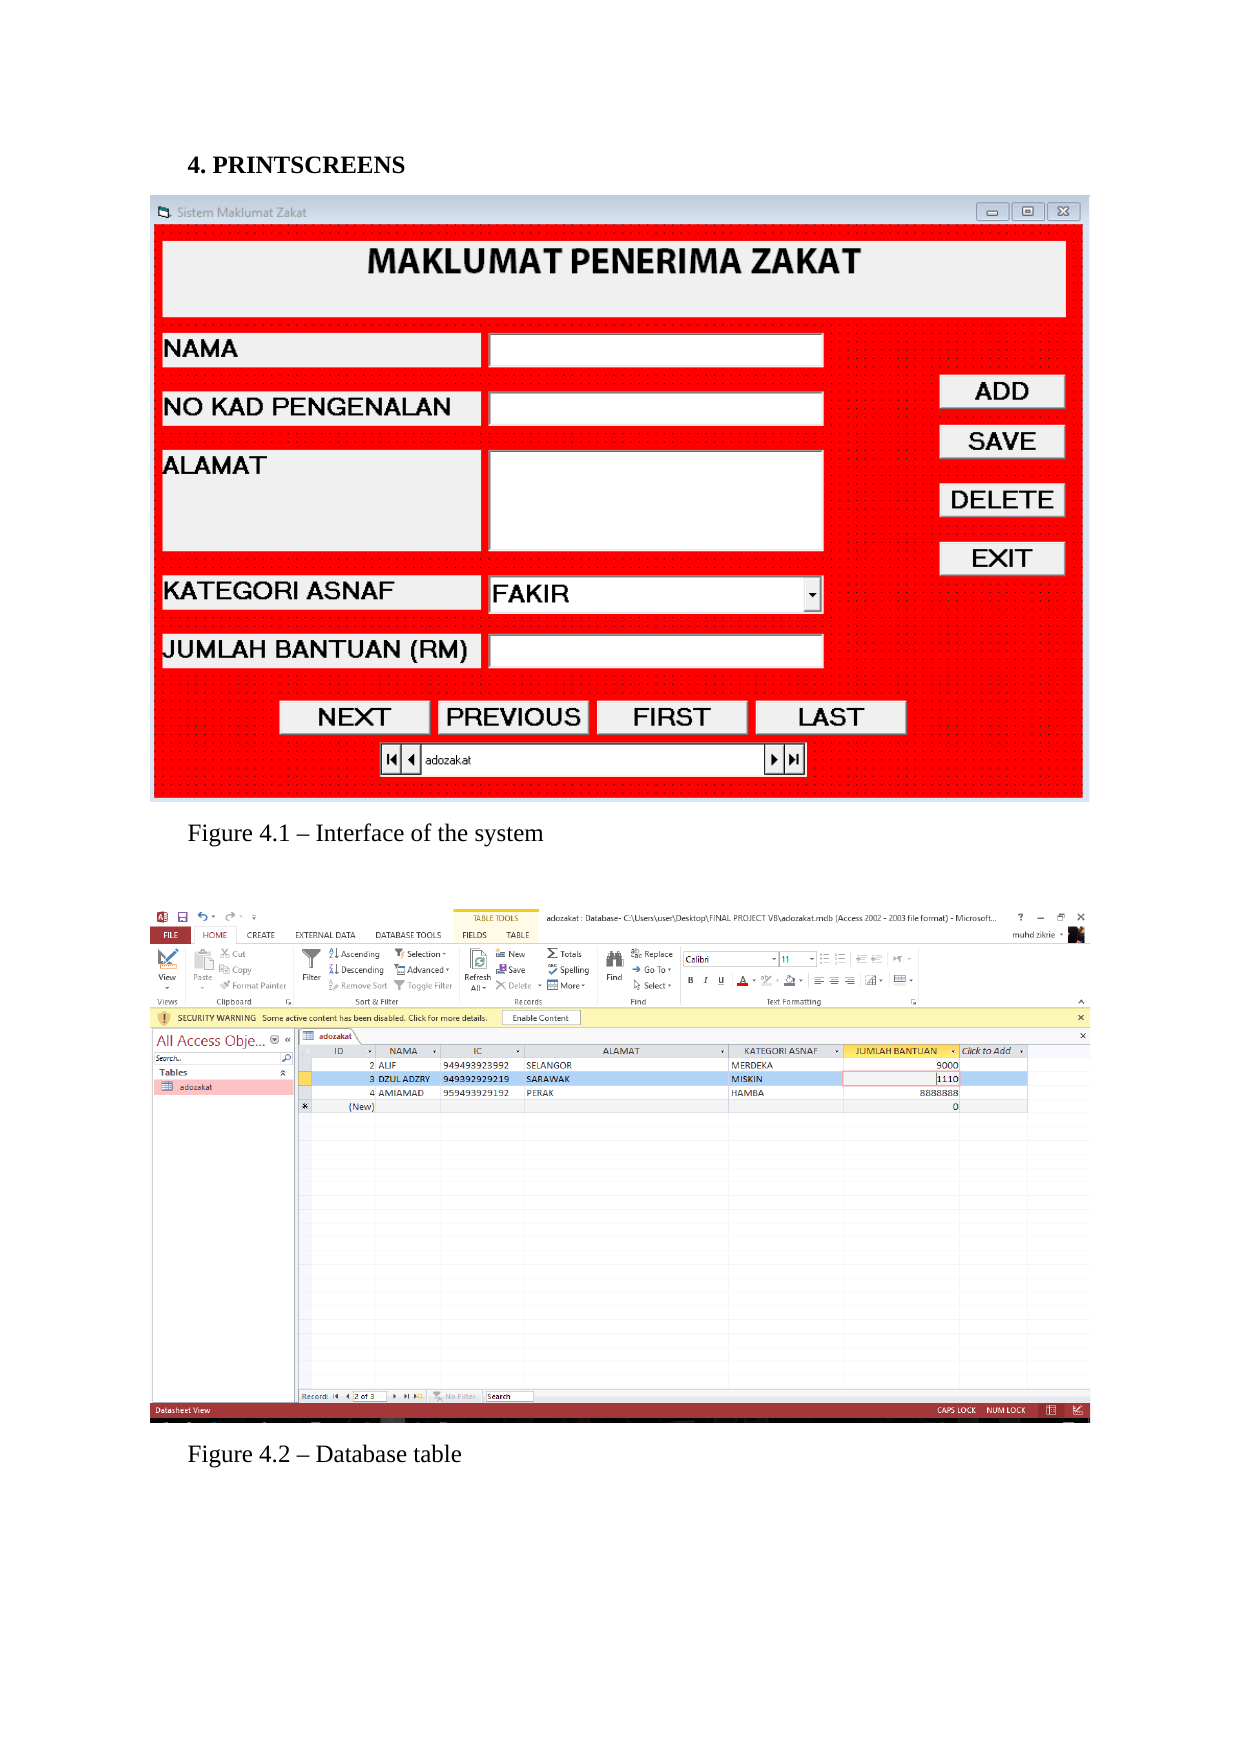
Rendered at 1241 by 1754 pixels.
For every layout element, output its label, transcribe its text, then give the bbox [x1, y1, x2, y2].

picture [150, 909, 1091, 1423]
picture [150, 195, 1090, 802]
text Figure 4.2 – Database table [187, 1439, 1090, 1468]
text Figure 4.1 – Interface of the system [187, 818, 1090, 847]
list 4. PRINTSCREENS [187, 150, 1090, 179]
